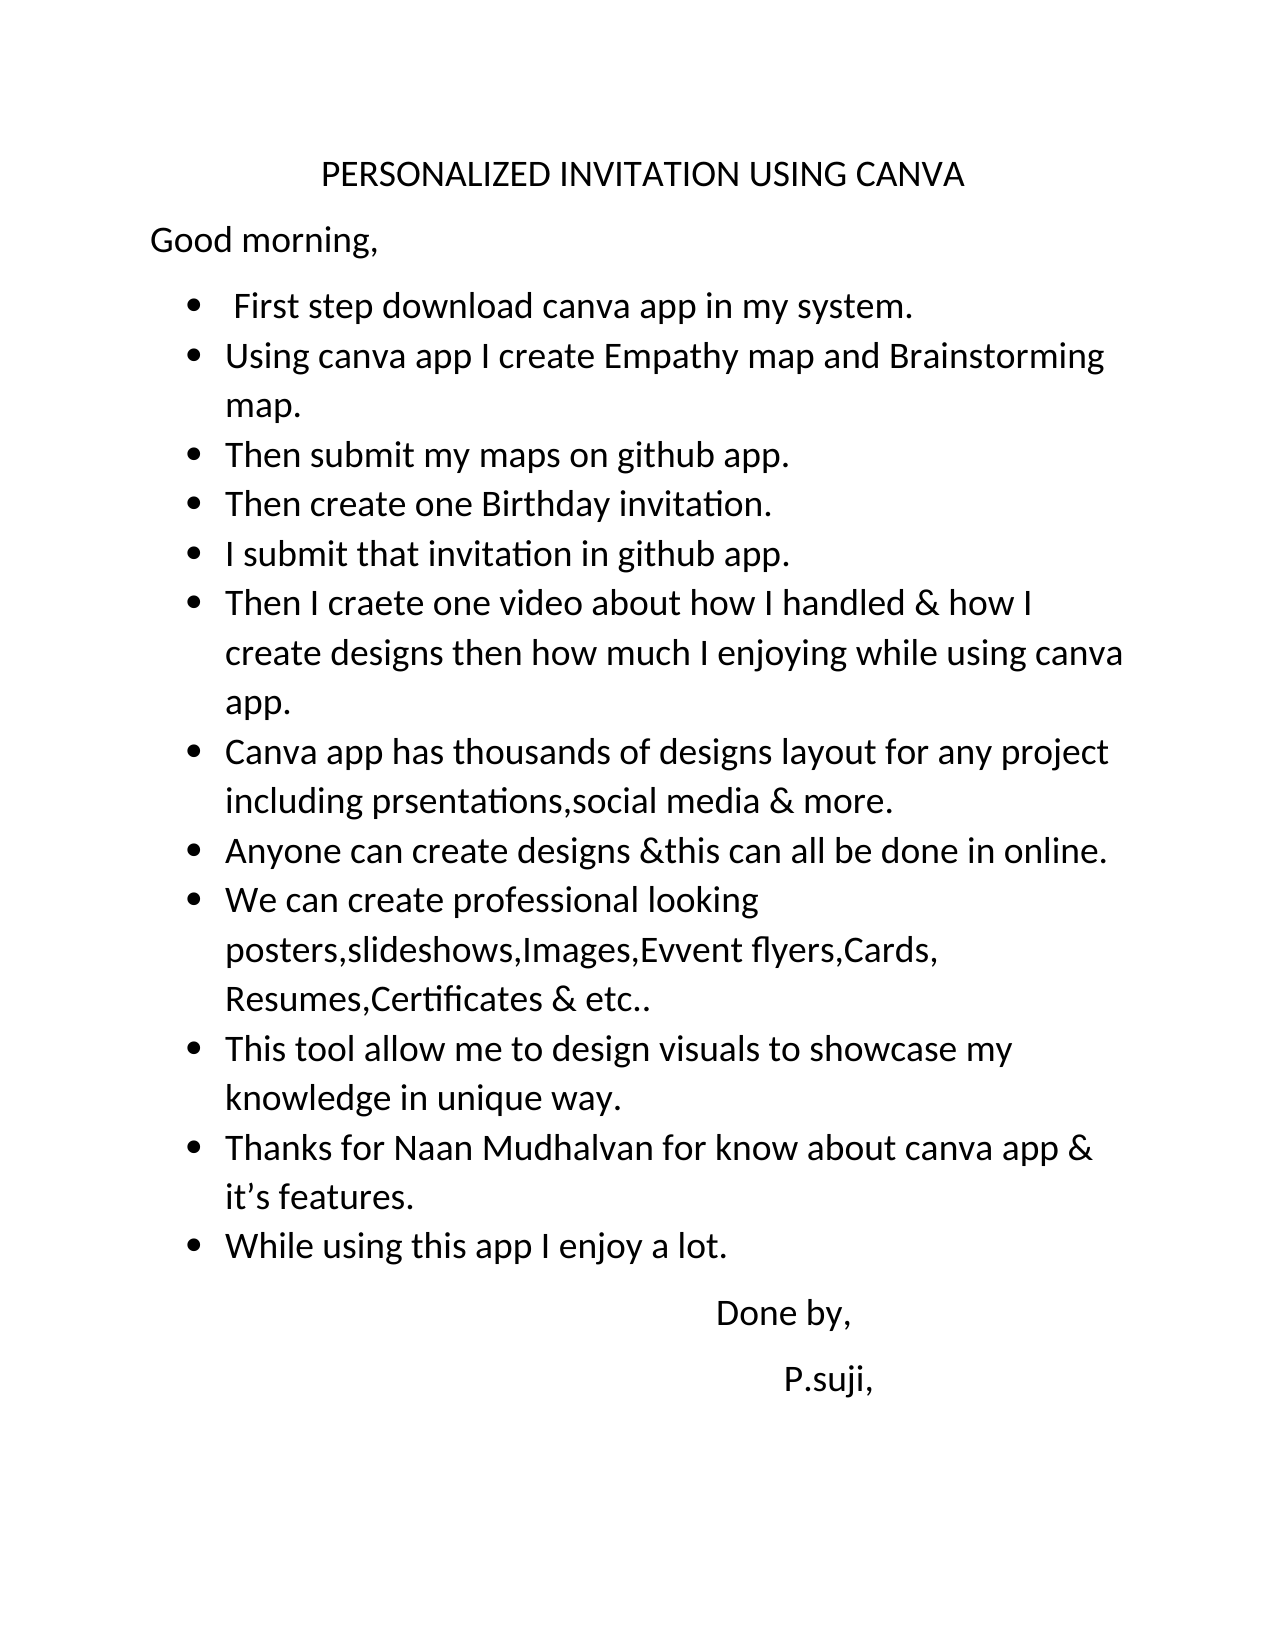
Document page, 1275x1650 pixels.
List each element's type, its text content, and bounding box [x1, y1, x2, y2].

list I submit that invitation in github app. [187, 530, 1125, 576]
list Canva app has thousands of designs layout for any project including prsentations,social media & more. [187, 728, 1125, 823]
text Good morning, [150, 216, 1125, 262]
list Then create one Birthday invitation. [187, 480, 1125, 526]
list While using this app I enjoy a lot. [187, 1222, 1125, 1268]
text PERSONALIZED INVITATION USING CANVA [150, 150, 1125, 196]
list This tool allow me to design visuals to showcase my knowledge in unique way. [187, 1024, 1125, 1120]
text P.suji, [150, 1355, 1125, 1401]
list Anyone can create designs &this can all be done in online. [187, 827, 1125, 872]
list We can create professional looking posters,slideshows,Images,Evvent flyers,Cards, Resumes,Certificates & etc.. [187, 876, 1125, 1021]
list Then submit my maps on github app. [187, 431, 1125, 477]
list Using canva app I create Empathy map and Brainstorming map. [187, 332, 1125, 427]
list First step download canva app in my system. [187, 282, 1125, 328]
list Thanks for Naan Mudhalvan for know about canva app & it’s features. [187, 1123, 1125, 1219]
list Then I craete one video about how I handled & how I create designs then how much I enjoying while using canva app. [187, 579, 1125, 724]
text Done by, [150, 1288, 1125, 1334]
